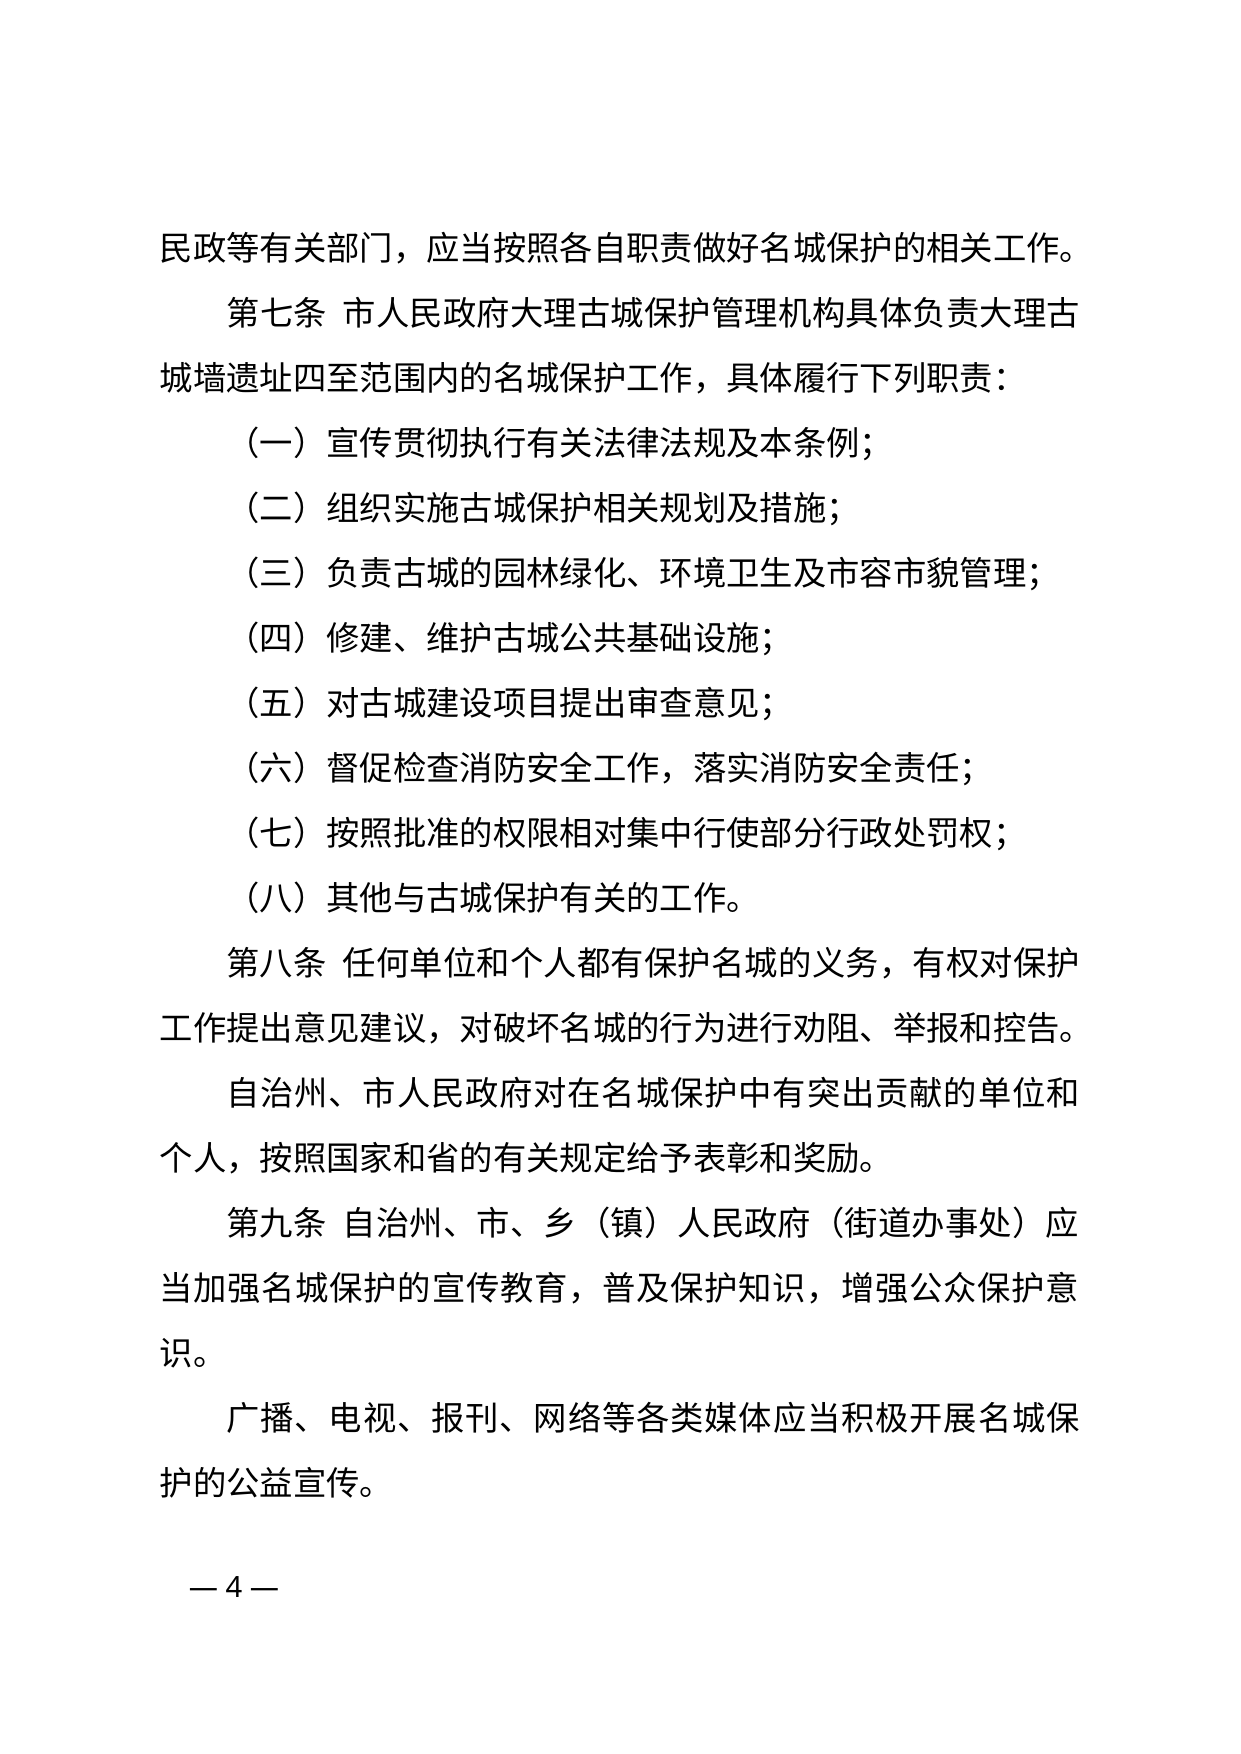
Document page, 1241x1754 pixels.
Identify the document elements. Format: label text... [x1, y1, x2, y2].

text （二）组织实施古城保护相关规划及措施； [159, 474, 1081, 539]
text （四）修建、维护古城公共基础设施； [159, 604, 1081, 669]
text （五）对古城建设项目提出审查意见； [159, 669, 1081, 734]
text 第九条 自治州、市、乡（镇）人民政府（街道办事处）应当加强名城保护的宣传教育，普及保护知识，增强公众保护意识。 [159, 1189, 1081, 1384]
text （八）其他与古城保护有关的工作。 [159, 864, 1081, 929]
text （三）负责古城的园林绿化、环境卫生及市容市貌管理； [159, 539, 1081, 604]
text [159, 214, 1081, 279]
text 第八条 任何单位和个人都有保护名城的义务，有权对保护工作提出意见建议，对破坏名城的行为进行劝阻、举报和控告。 [159, 929, 1081, 1059]
text 广播、电视、报刊、网络等各类媒体应当积极开展名城保护的公益宣传。 [159, 1384, 1081, 1514]
text 第七条 市人民政府大理古城保护管理机构具体负责大理古城墙遗址四至范围内的名城保护工作，具体履行下列职责： [159, 279, 1081, 409]
text （七）按照批准的权限相对集中行使部分行政处罚权； [159, 799, 1081, 864]
text （六）督促检查消防安全工作，落实消防安全责任； [159, 734, 1081, 799]
text （一）宣传贯彻执行有关法律法规及本条例； [159, 409, 1081, 474]
text 自治州、市人民政府对在名城保护中有突出贡献的单位和个人，按照国家和省的有关规定给予表彰和奖励。 [159, 1059, 1081, 1189]
